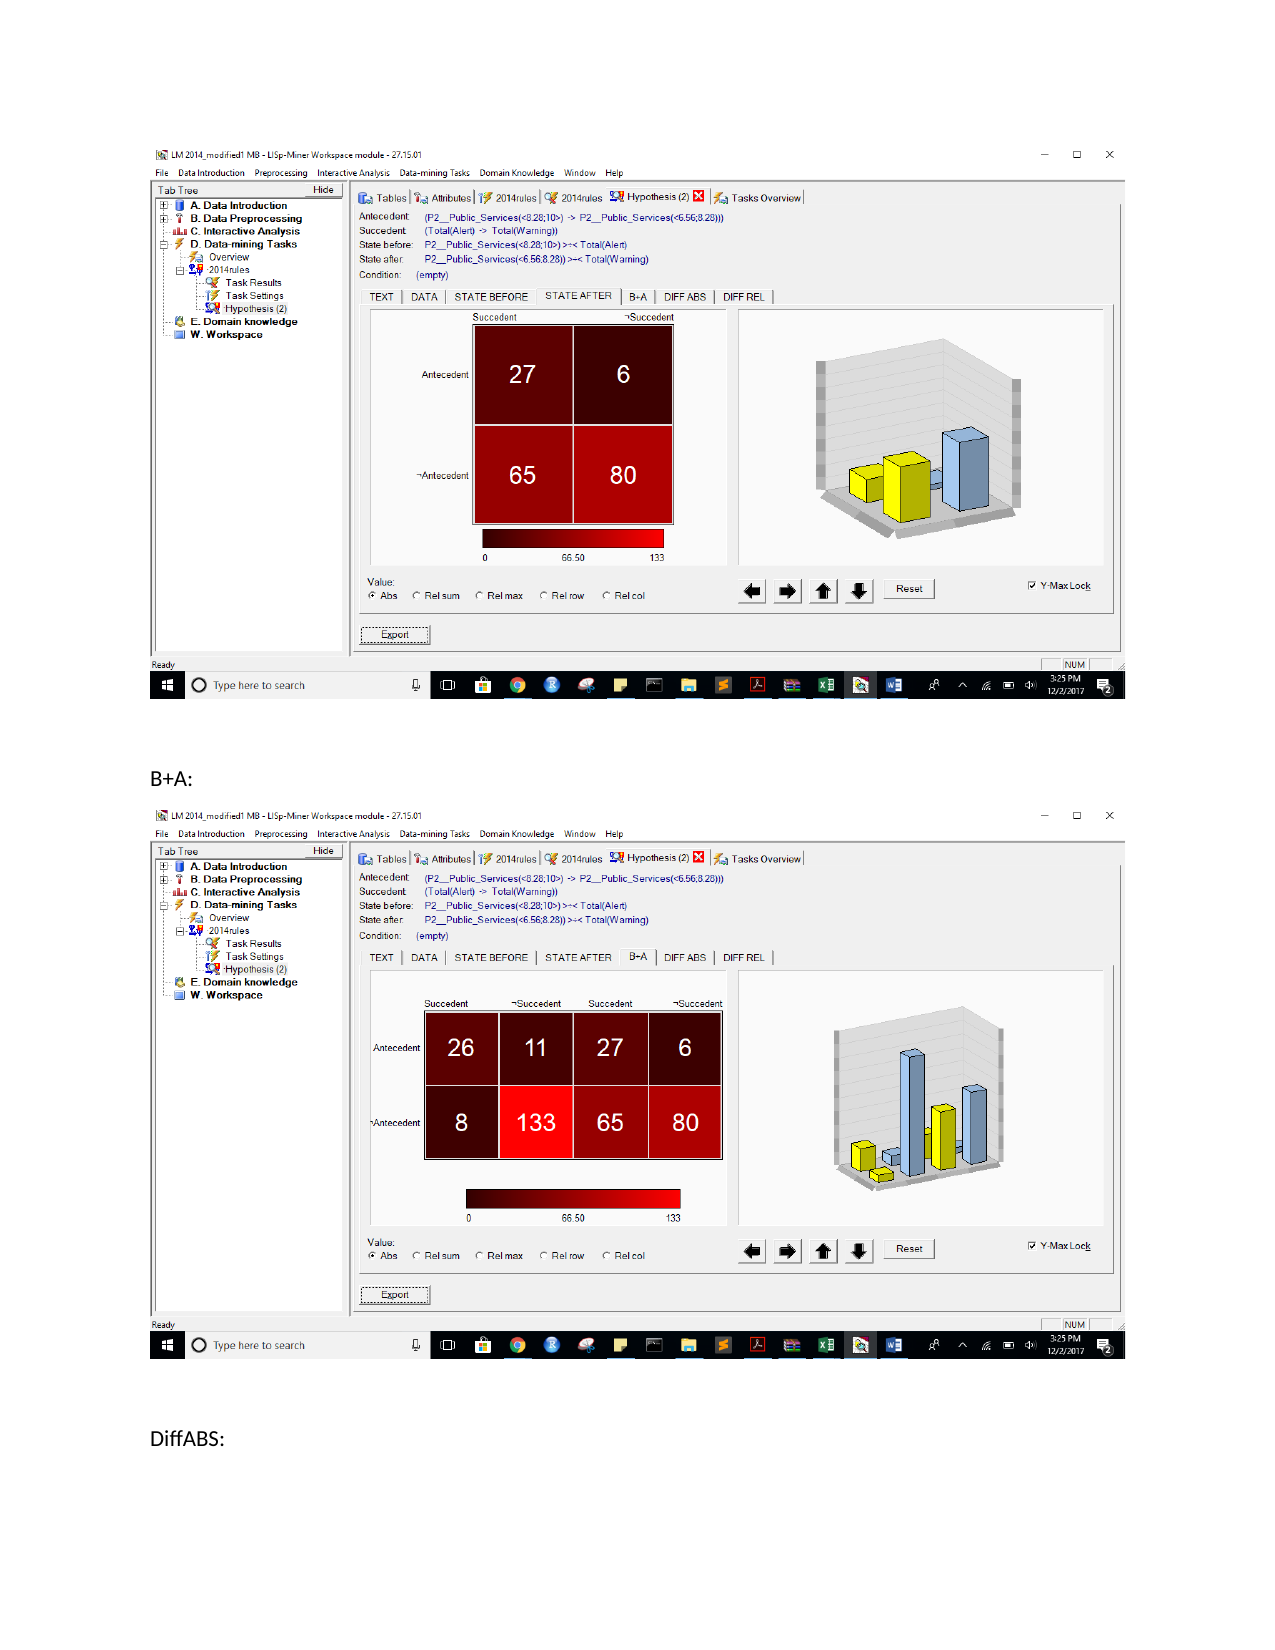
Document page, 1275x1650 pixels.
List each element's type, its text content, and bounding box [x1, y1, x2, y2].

picture [150, 810, 1125, 1359]
text B+A: [150, 764, 1125, 792]
picture [150, 150, 1125, 699]
text DiffABS: [150, 1424, 1125, 1453]
